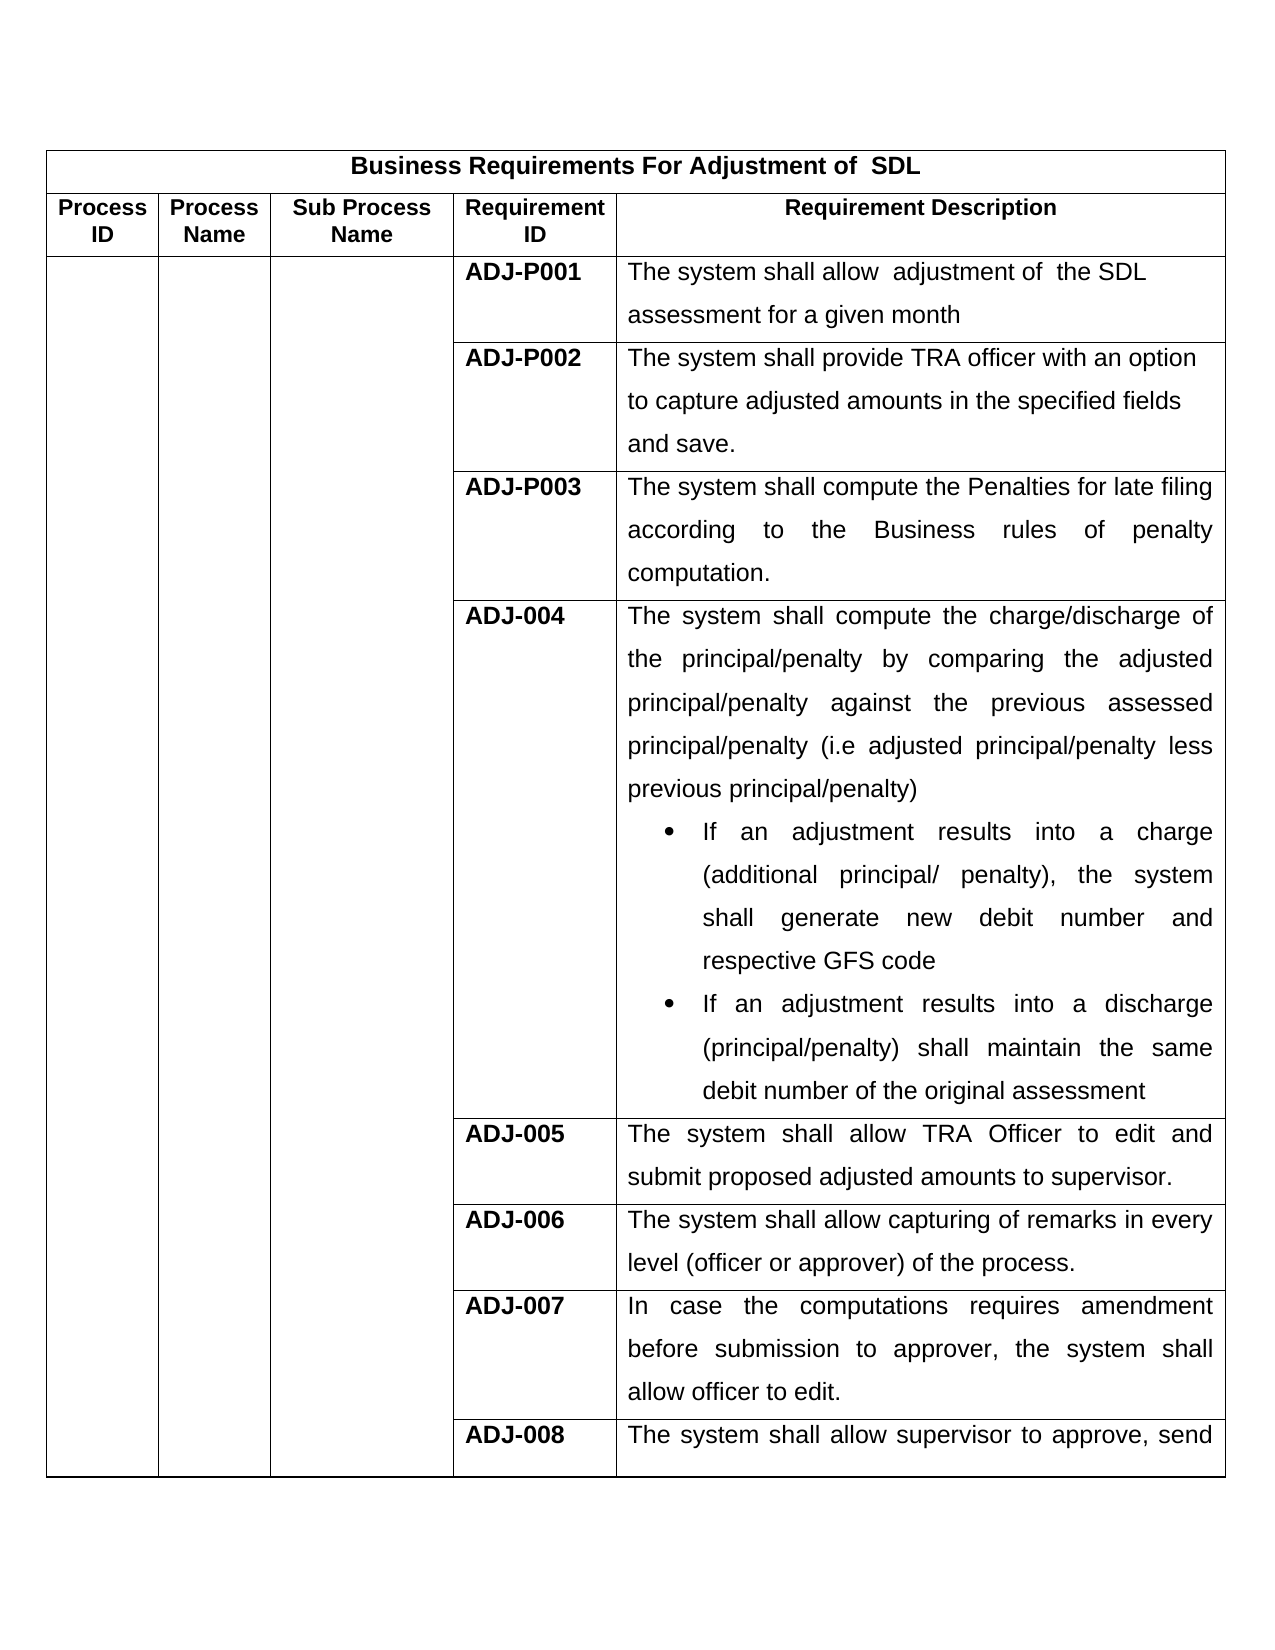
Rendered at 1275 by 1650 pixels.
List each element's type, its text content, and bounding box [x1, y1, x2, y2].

table_cell Sub Process Name [271, 194, 453, 256]
table_cell The system shall provide TRA officer with an option to capture adjusted amounts in the specified fields and save. [617, 343, 1225, 471]
table_cell The system shall allow capturing of remarks in every level (officer or approver) of the process. [617, 1205, 1225, 1290]
table_cell Requirement ID [454, 194, 616, 256]
table_header Business Requirements For Adjustment of SDL [47, 151, 1225, 193]
table_cell ADJ-006 [454, 1205, 616, 1290]
table_cell The system shall allow TRA Officer to edit and submit proposed adjusted amounts to supervisor. [617, 1119, 1225, 1204]
table_cell [159, 257, 270, 1476]
table_cell ADJ-005 [454, 1119, 616, 1204]
table_cell ADJ-P002 [454, 343, 616, 471]
table_cell The system shall allow adjustment of the SDL assessment for a given month [617, 257, 1225, 342]
table_cell ADJ-P001 [454, 257, 616, 342]
table_cell ADJ-004 [454, 601, 616, 1118]
table_cell The system shall compute the Penalties for late filing according to the Business rules of penalty computation. [617, 472, 1225, 600]
table_cell ADJ-P003 [454, 472, 616, 600]
table_cell The system shall compute the charge/discharge of the principal/penalty by comparing the adjusted principal/penalty against the previous assessed principal/penalty (i.e adjusted principal/penalty less previous principal/penalty) If an adjustment results into a charge (additional principal/ penalty), the system shall generate new debit number and respective GFS code If an adjustment results into a discharge (principal/penalty) shall maintain the same debit number of the original assessment [617, 601, 1225, 1118]
table_cell [47, 257, 158, 1476]
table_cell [617, 1420, 1225, 1476]
table_cell Requirement Description [617, 194, 1225, 256]
table_cell ADJ-008 [454, 1420, 616, 1476]
table_cell Process ID [47, 194, 158, 256]
table_cell ADJ-007 [454, 1291, 616, 1419]
table_cell In case the computations requires amendment before submission to approver, the system shall allow officer to edit. [617, 1291, 1225, 1419]
table_cell Process Name [159, 194, 270, 256]
table_cell [271, 257, 453, 1476]
